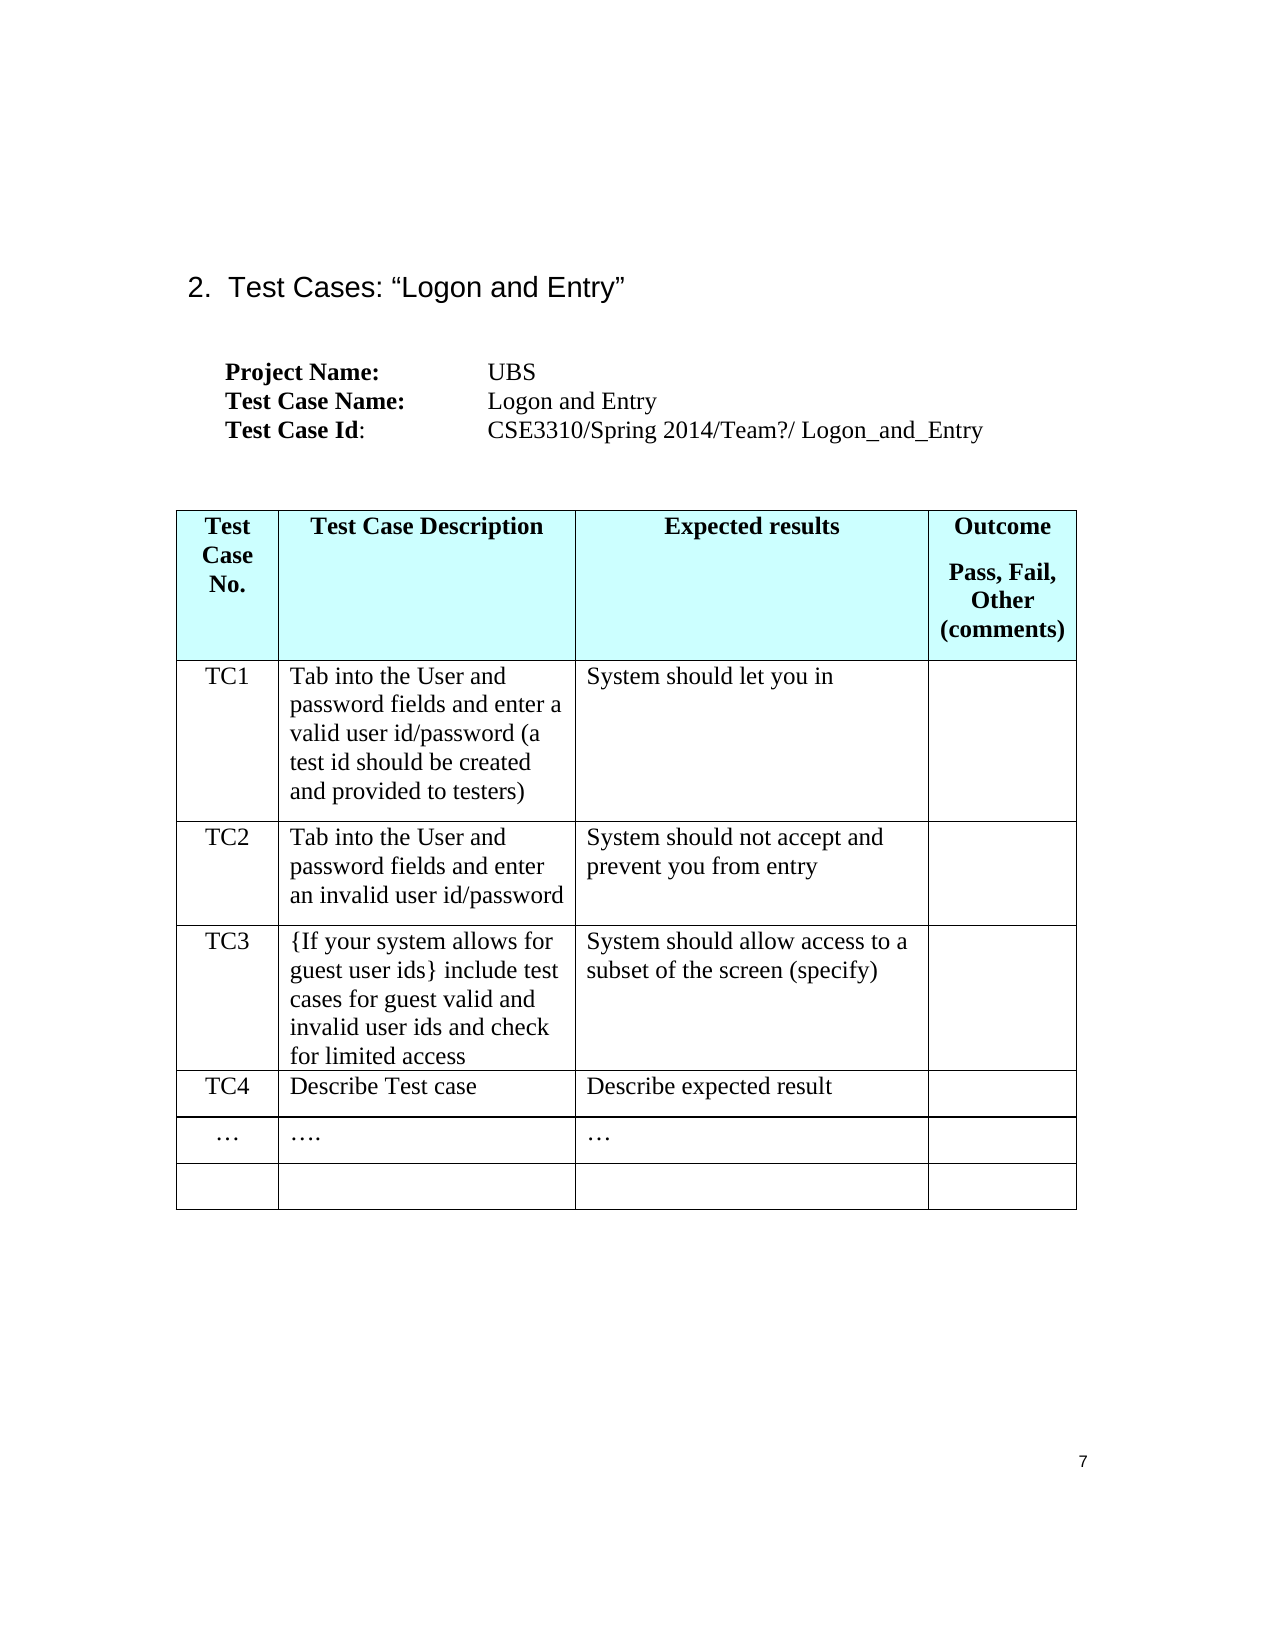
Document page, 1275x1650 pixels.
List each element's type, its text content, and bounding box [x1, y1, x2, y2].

table_cell [929, 926, 1076, 1070]
table_cell TC2 [177, 822, 278, 925]
table_cell TC3 [177, 926, 278, 1070]
table_cell Tab into the User and password fields and enter a valid user id/password (a test id should be created and provided to testers) [279, 661, 575, 821]
subtitle 2. Test Cases: “Logon and Entry” [187, 270, 1087, 303]
table_cell [576, 1164, 928, 1209]
table_cell …. [279, 1118, 575, 1163]
text Project Name: UBS [225, 357, 1087, 386]
table_header Outcome Pass, Fail, Other (comments) [929, 511, 1076, 660]
table_cell [929, 661, 1076, 821]
table_cell [929, 1071, 1076, 1116]
table_cell Describe Test case [279, 1071, 575, 1116]
table_cell System should not accept and prevent you from entry [576, 822, 928, 925]
table_cell TC4 [177, 1071, 278, 1116]
table_cell [929, 822, 1076, 925]
table_cell … [177, 1118, 278, 1163]
table_cell [929, 1118, 1076, 1163]
text Test Case Name: Logon and Entry [225, 386, 1087, 415]
text Test Case Id: CSE3310/Spring 2014/Team?/ Logon_and_Entry [225, 415, 1087, 443]
table_cell [279, 1164, 575, 1209]
table_cell {If your system allows for guest user ids} include test cases for guest valid and invalid user ids and check for limited access [279, 926, 575, 1070]
table_cell … [576, 1118, 928, 1163]
table_cell System should let you in [576, 661, 928, 821]
table_cell Tab into the User and password fields and enter an invalid user id/password [279, 822, 575, 925]
table_header Test Case No. [177, 511, 278, 660]
table_cell System should allow access to a subset of the screen (specify) [576, 926, 928, 1070]
table_header Expected results [576, 511, 928, 660]
table_cell [929, 1164, 1076, 1209]
table_cell TC1 [177, 661, 278, 821]
table_cell [177, 1164, 278, 1209]
table_cell Describe expected result [576, 1071, 928, 1116]
table_header Test Case Description [279, 511, 575, 660]
